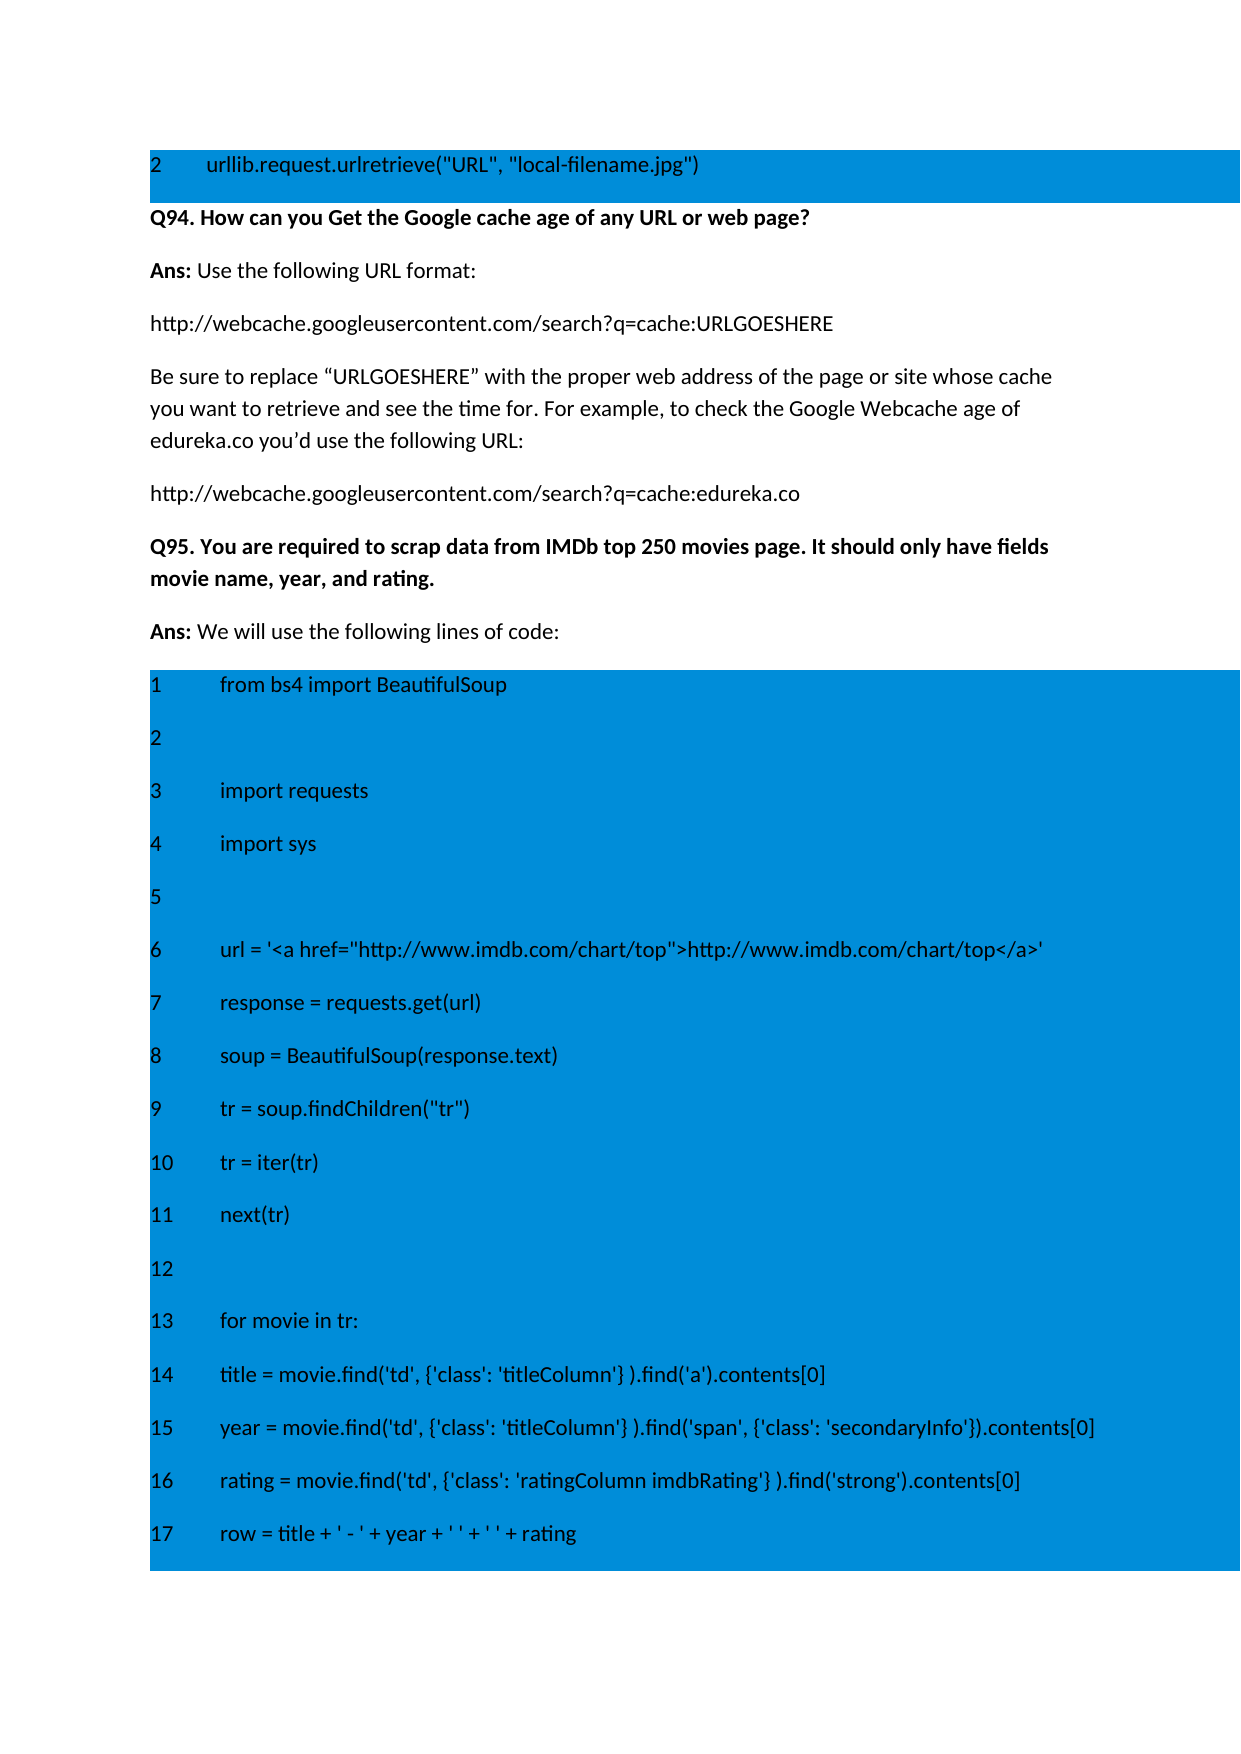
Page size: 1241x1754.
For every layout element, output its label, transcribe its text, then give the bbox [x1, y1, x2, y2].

text Ans: Use the following URL format: [150, 256, 1090, 284]
text Q95. You are required to scrap data from IMDb top 250 movies page. It should only have fields movie name, year, and rating. [150, 532, 1090, 592]
text Ans: We will use the following lines of code: [150, 617, 1090, 645]
text http://webcache.googleusercontent.com/search?q=cache:edureka.co [150, 479, 1090, 507]
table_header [206, 150, 1240, 203]
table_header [150, 670, 220, 1571]
text Be sure to replace “URLGOESHERE” with the proper web address of the page or site whose cache you want to retrieve and see the time for. For example, to check the Google Webcache age of edureka.co you’d use the following URL: [150, 362, 1090, 454]
table_header 1 2 [150, 150, 206, 203]
text Q94. How can you Get the Google cache age of any URL or web page? [150, 203, 1090, 231]
text http://webcache.googleusercontent.com/search?q=cache:URLGOESHERE [150, 309, 1090, 337]
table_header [220, 670, 1240, 1571]
